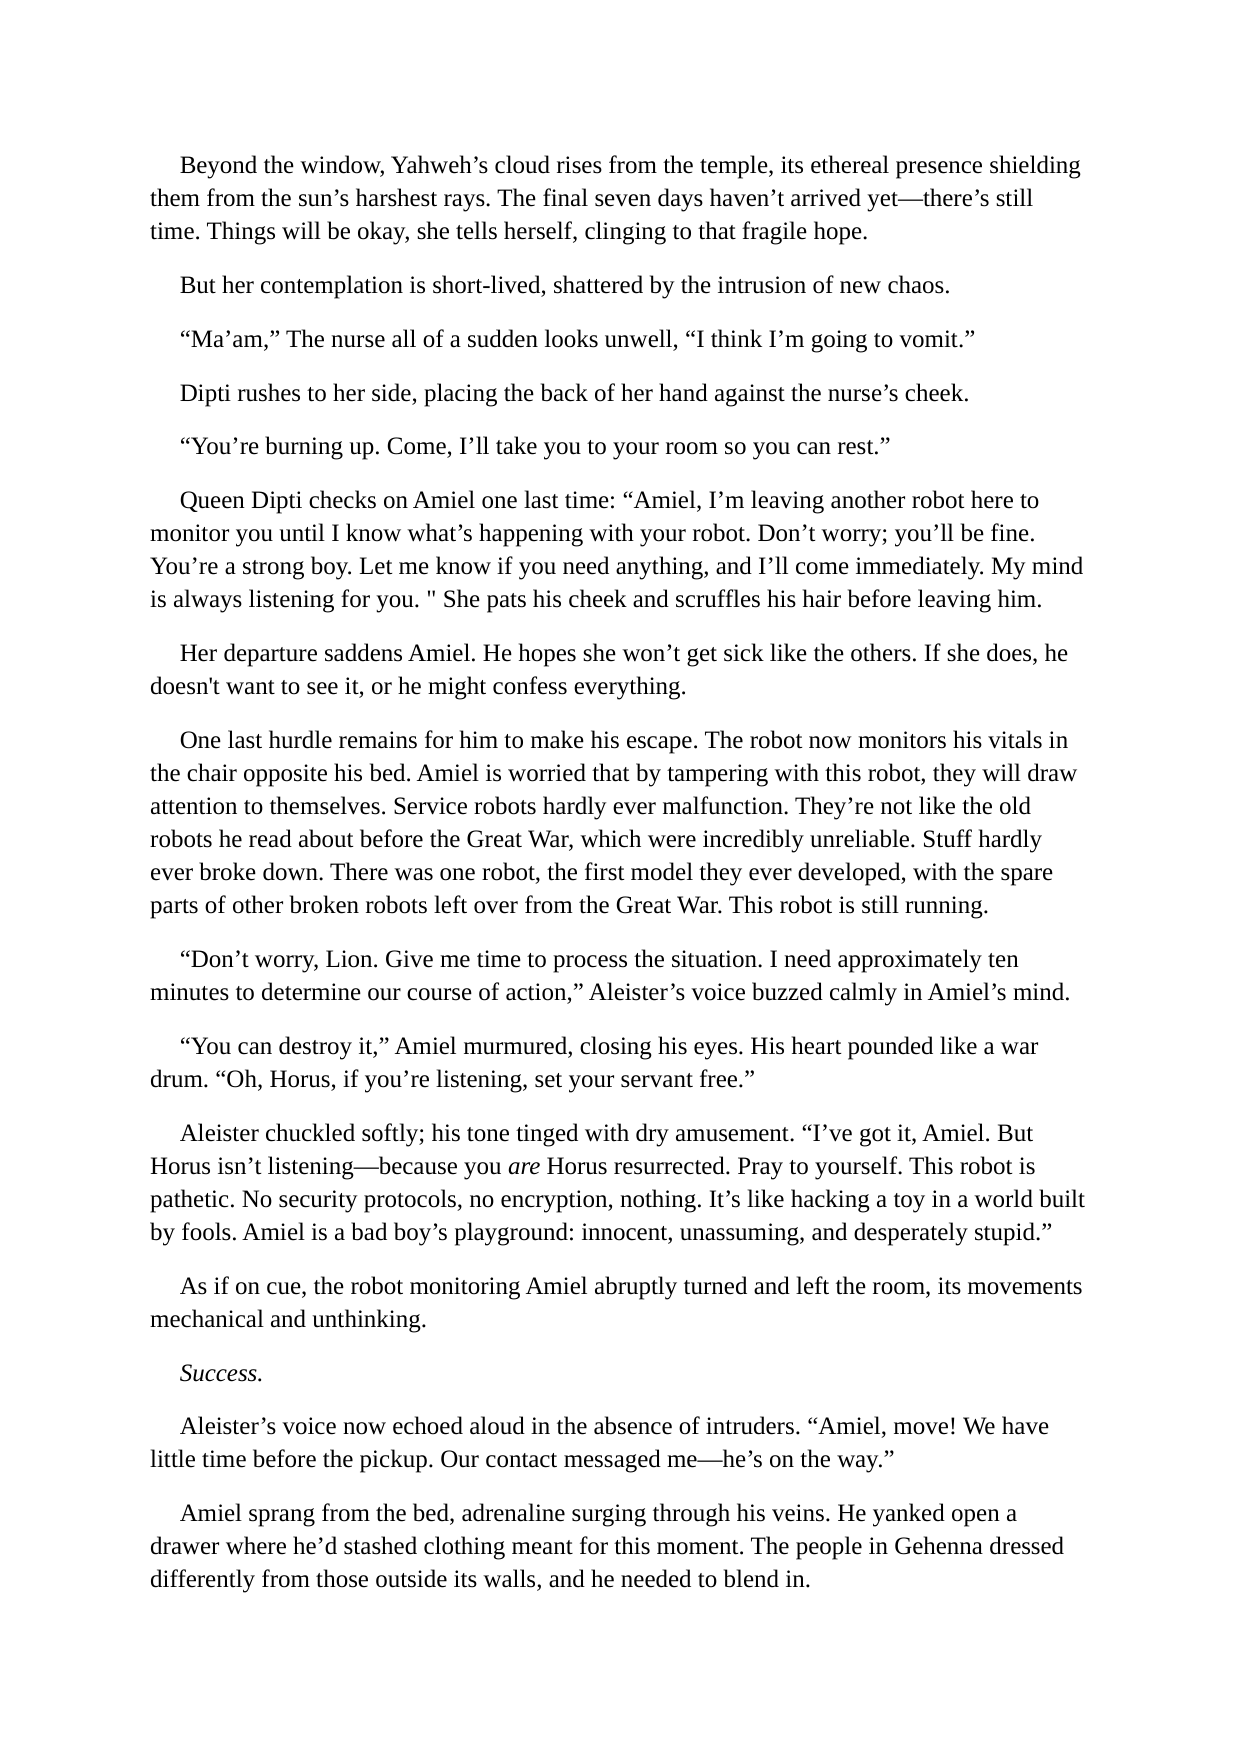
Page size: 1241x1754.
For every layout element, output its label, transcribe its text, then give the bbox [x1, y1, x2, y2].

text One last hurdle remains for him to make his escape. The robot now monitors his vitals in the chair opposite his bed. Amiel is worried that by tampering with this robot, they will draw attention to themselves. Service robots hardly ever malfunction. They’re not like the old robots he read about before the Great War, which were incredibly unreliable. Stuff hardly ever broke down. There was one robot, the first model they ever developed, with the spare parts of other broken robots left over from the Great War. This robot is still running. [150, 725, 1090, 919]
text Dipti rushes to her side, placing the back of her hand against the nurse’s cheek. [150, 378, 1090, 406]
text Success. [150, 1358, 1090, 1386]
text “Ma’am,” The nurse all of a sudden looks unwell, “I think I’m going to vomit.” [150, 324, 1090, 352]
text As if on cue, the robot monitoring Amiel abruptly turned and left the room, its movements mechanical and unthinking. [150, 1271, 1090, 1332]
text “Don’t worry, Lion. Give me time to process the situation. I need approximately ten minutes to determine our course of action,” Aleister’s voice buzzed calmly in Amiel’s mind. [150, 944, 1090, 1006]
text Aleister’s voice now echoed aloud in the absence of intruders. “Amiel, move! We have little time before the pickup. Our contact messaged me—he’s on the way.” [150, 1411, 1090, 1473]
text Aleister chuckled softly; his tone tinged with dry amusement. “I’ve got it, Amiel. But Horus isn’t listening—because you are Horus resurrected. Pray to yourself. This robot is pathetic. No security protocols, no encryption, nothing. It’s like hacking a toy in a world built by fools. Amiel is a bad boy’s playground: innocent, unassuming, and desperately stupid.” [150, 1118, 1090, 1246]
text But her contemplation is short-lived, shattered by the intrusion of new chaos. [150, 270, 1090, 299]
text Her departure saddens Amiel. He hopes she won’t get sick like the others. If she does, he doesn't want to see it, or he might confess everything. [150, 638, 1090, 700]
text Queen Dipti checks on Amiel one last time: “Amiel, I’m leaving another robot here to monitor you until I know what’s happening with your robot. Don’t worry; you’ll be fine. You’re a strong boy. Let me know if you need anything, and I’ll come immediately. My mind is always listening for you. " She pats his cheek and scruffles his hair before leaving him. [150, 485, 1090, 613]
text Amiel sprang from the bed, adrenaline surging through his veins. He yanked open a drawer where he’d stashed clothing meant for this moment. The people in Gehenna dressed differently from those outside its walls, and he needed to blend in. [150, 1498, 1090, 1593]
text “You’re burning up. Come, I’ll take you to your room so you can rest.” [150, 431, 1090, 460]
text Beyond the window, Yahweh’s cloud rises from the temple, its ethereal presence shielding them from the sun’s harshest rays. The final seven days haven’t arrived yet—there’s still time. Things will be okay, she tells herself, clinging to that fragile hope. [150, 150, 1090, 245]
text “You can destroy it,” Amiel murmured, closing his eyes. His heart pounded like a war drum. “Oh, Horus, if you’re listening, set your servant free.” [150, 1031, 1090, 1093]
